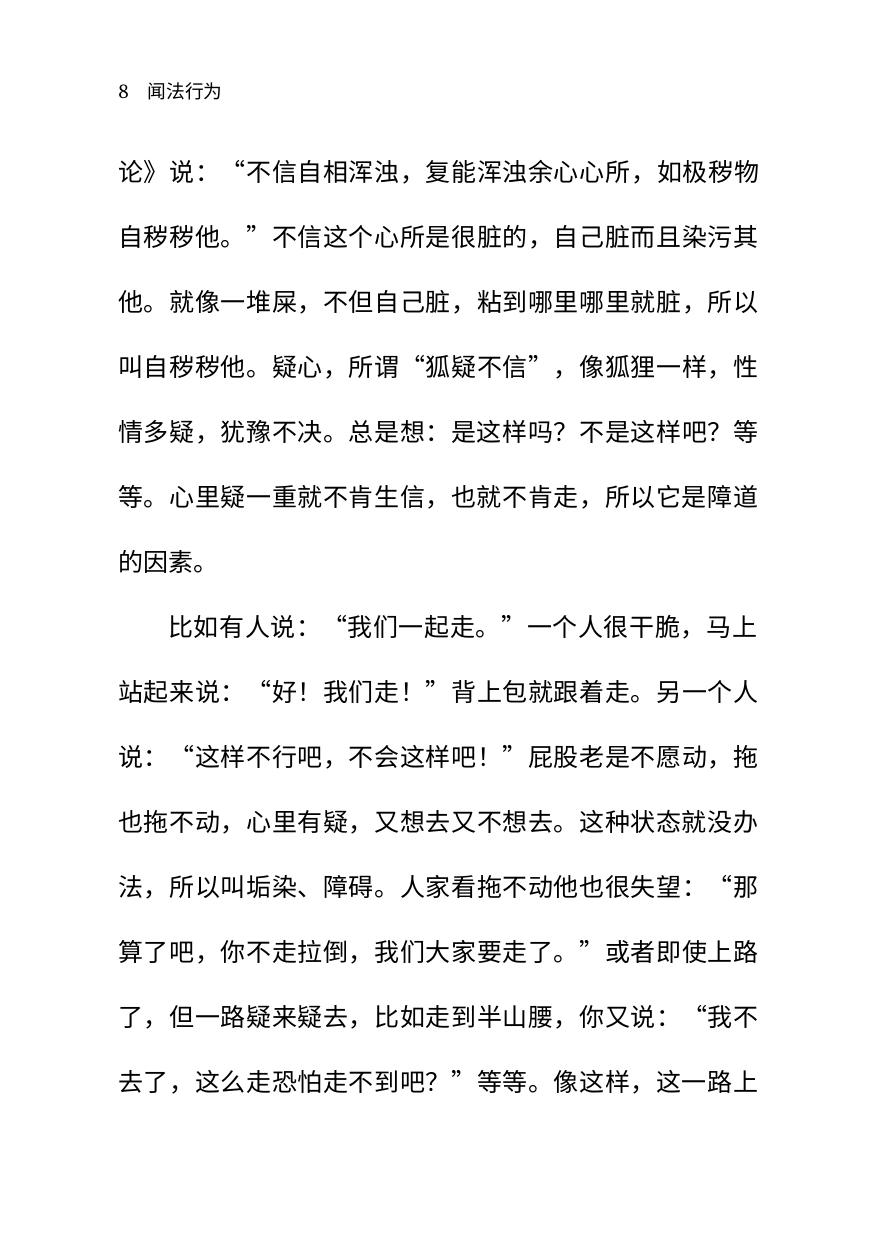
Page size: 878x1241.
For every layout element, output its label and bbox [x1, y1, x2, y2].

text [118, 138, 759, 593]
text [118, 593, 759, 1113]
